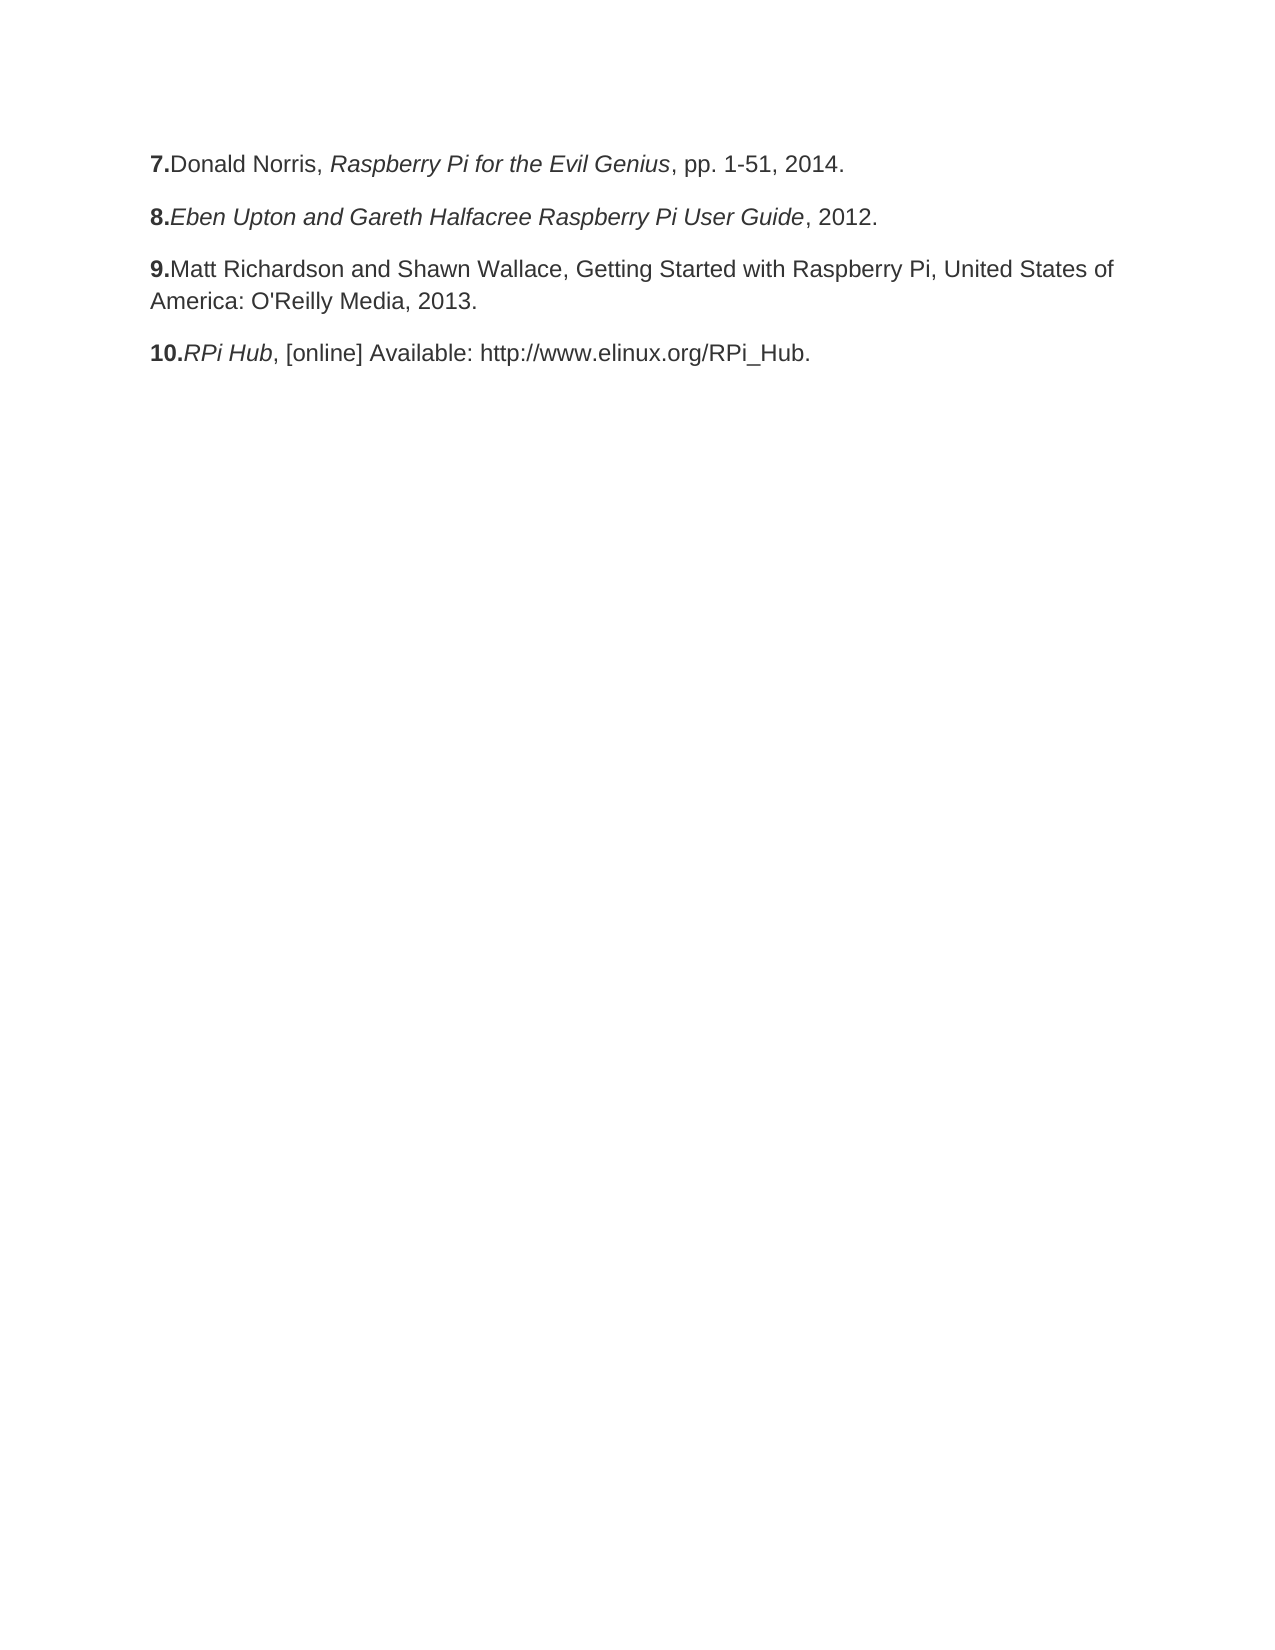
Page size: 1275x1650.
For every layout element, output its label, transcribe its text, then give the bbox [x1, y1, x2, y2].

text 7.Donald Norris, Raspberry Pi for the Evil Genius, pp. 1-51, 2014. [150, 150, 1125, 178]
text 8.Eben Upton and Gareth Halfacree Raspberry Pi User Guide, 2012. [150, 202, 1125, 230]
text 10.RPi Hub, [online] Available: http://www.elinux.org/RPi_Hub. [150, 339, 1125, 367]
text 9.Matt Richardson and Shawn Wallace, Getting Started with Raspberry Pi, United States of America: O'Reilly Media, 2013. [150, 255, 1125, 314]
